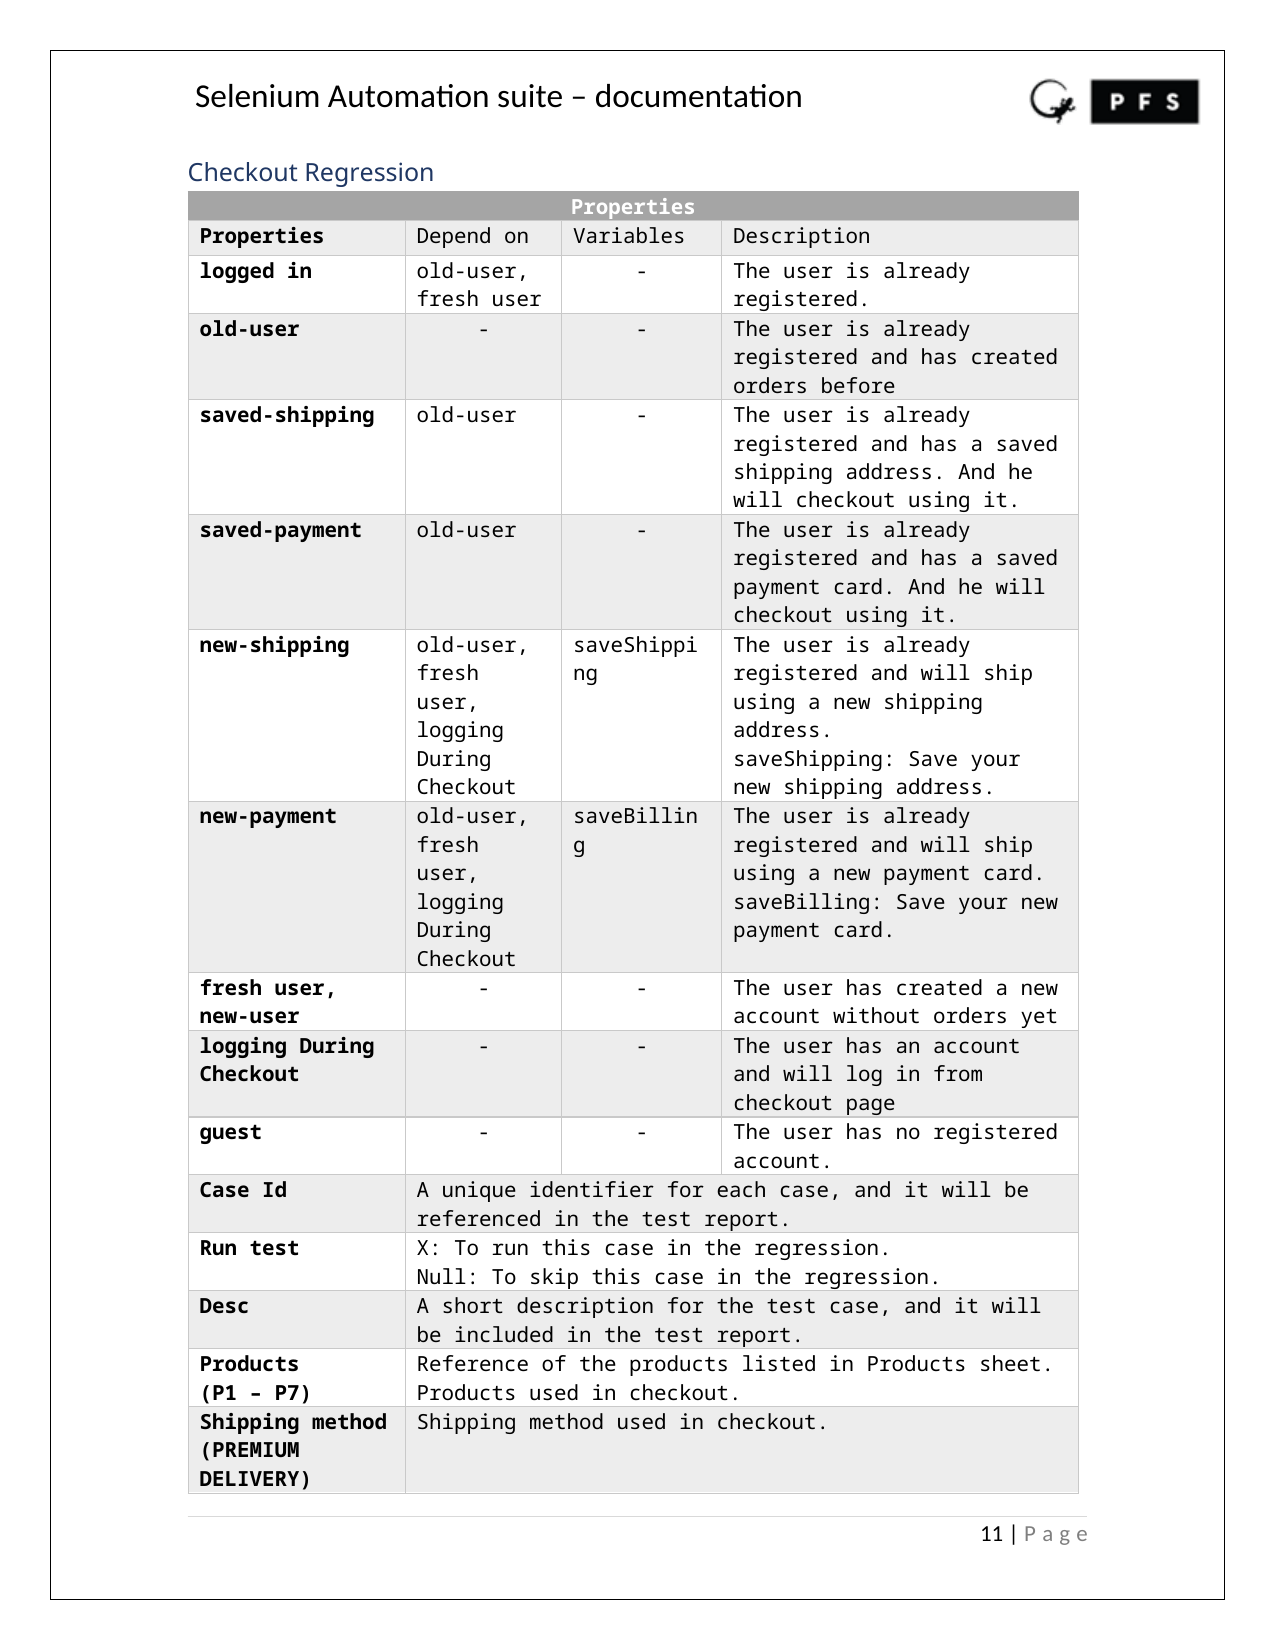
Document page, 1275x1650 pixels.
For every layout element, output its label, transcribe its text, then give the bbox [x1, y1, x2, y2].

table_cell old-user, fresh user, logging During Checkout [406, 630, 561, 801]
table_cell Variables [562, 221, 721, 255]
table_cell - [562, 314, 721, 399]
table_cell - [562, 1118, 721, 1174]
table_cell Description [722, 221, 1078, 255]
table_cell - [406, 1118, 561, 1174]
table_cell Shipping method (PREMIUM DELIVERY) [189, 1407, 405, 1492]
table_cell old-user [406, 515, 561, 629]
table_cell saveShipping [562, 630, 721, 801]
table_cell The user has created a new account without orders yet [722, 973, 1078, 1030]
table_cell old-user, fresh user [406, 256, 561, 313]
table_cell A short description for the test case, and it will be included in the test report. [406, 1291, 1078, 1348]
table_cell old-user [189, 314, 405, 399]
table_cell The user is already registered and has a saved payment card. And he will checkout using it. [722, 515, 1078, 629]
table_cell - [562, 256, 721, 313]
table_cell - [562, 400, 721, 514]
table_header Properties [189, 192, 1078, 220]
table_cell saveBilling [562, 802, 721, 972]
table_cell X: To run this case in the regression. Null: To skip this case in the regression. [406, 1233, 1078, 1290]
table_cell Desc [189, 1291, 405, 1348]
table_cell new-shipping [189, 630, 405, 801]
table_cell Case Id [189, 1175, 405, 1232]
table_cell The user is already registered and will ship using a new shipping address. saveShipping: Save your new shipping address. [722, 630, 1078, 801]
subtitle Checkout Regression [187, 154, 1087, 188]
table_cell Depend on [406, 221, 561, 255]
table_cell - [562, 973, 721, 1030]
table_cell The user has an account and will log in from checkout page [722, 1031, 1078, 1116]
table_cell The user is already registered. [722, 256, 1078, 313]
table_cell saved-shipping [189, 400, 405, 514]
table_cell The user is already registered and has created orders before [722, 314, 1078, 399]
picture [1028, 76, 1202, 128]
table_cell Reference of the products listed in Products sheet. Products used in checkout. [406, 1349, 1078, 1406]
table_cell new-payment [189, 802, 405, 972]
table_cell The user is already registered and will ship using a new payment card. saveBilling: Save your new payment card. [722, 802, 1078, 972]
table_cell The user is already registered and has a saved shipping address. And he will checkout using it. [722, 400, 1078, 514]
table_cell A unique identifier for each case, and it will be referenced in the test report. [406, 1175, 1078, 1232]
table_cell Run test [189, 1233, 405, 1290]
table_cell - [406, 314, 561, 399]
table_cell saved-payment [189, 515, 405, 629]
table_cell Properties [189, 221, 405, 255]
table_cell - [406, 973, 561, 1030]
table_cell old-user, fresh user, logging During Checkout [406, 802, 561, 972]
table_cell The user has no registered account. [722, 1118, 1078, 1174]
table_cell - [406, 1031, 561, 1116]
table_cell logging During Checkout [189, 1031, 405, 1116]
table_cell - [562, 515, 721, 629]
table_cell - [562, 1031, 721, 1116]
table_cell Shipping method used in checkout. [406, 1407, 1078, 1492]
table_cell guest [189, 1118, 405, 1174]
table_cell Products (P1 – P7) [189, 1349, 405, 1406]
table_cell fresh user, new-user [189, 973, 405, 1030]
table_cell logged in [189, 256, 405, 313]
table_cell old-user [406, 400, 561, 514]
